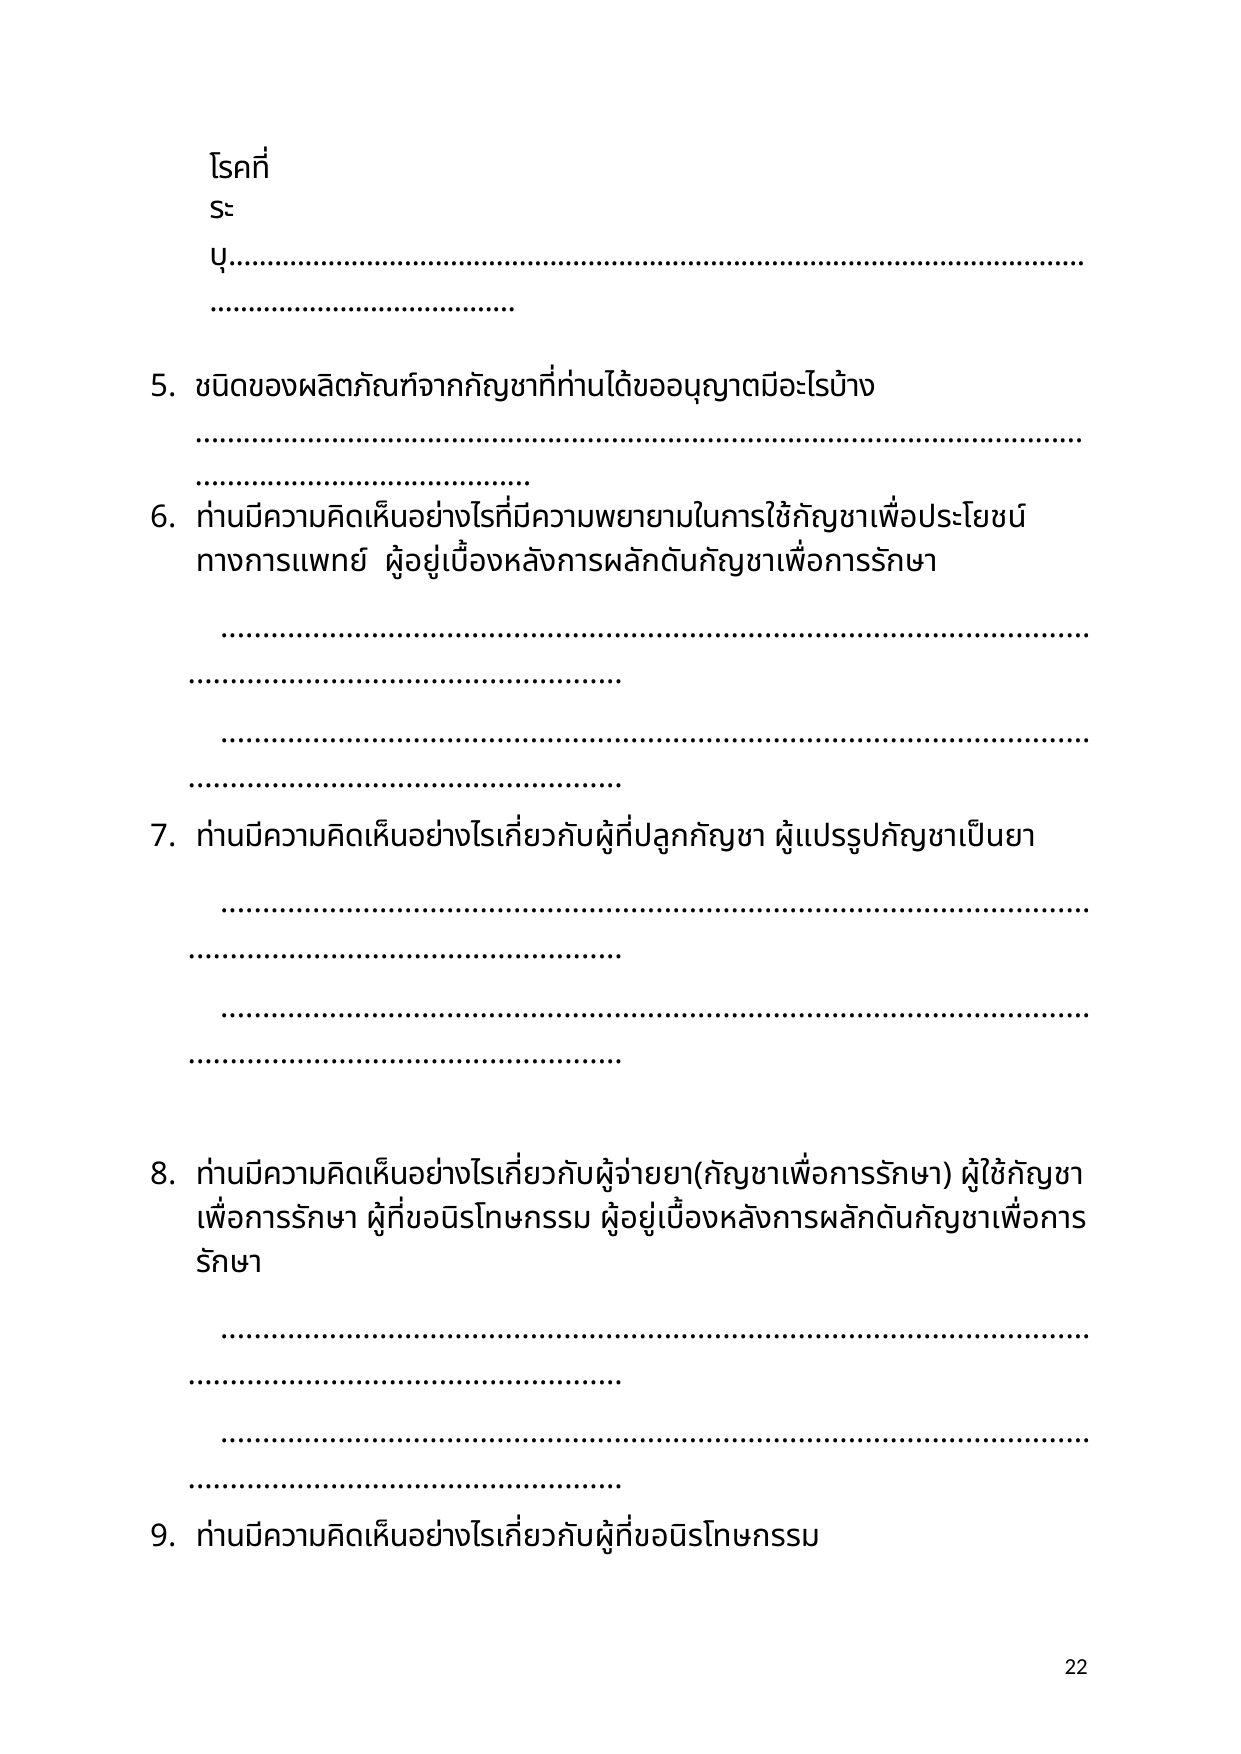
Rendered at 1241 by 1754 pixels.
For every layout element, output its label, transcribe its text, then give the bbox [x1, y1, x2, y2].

list ท่านมีความคิดเห็นอย่างไรที่มีความพยายามในการใช้กัญชาเพื่อประโยชน์ทางการแพทย์ ผู้อยู่เบื้องหลังการผลักดันกัญชาเพื่อการรักษา [150, 494, 1090, 584]
text โรคที่ระบุ........................................................................................................................................................ [209, 150, 1090, 320]
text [187, 1409, 1090, 1498]
list ชนิดของผลิตภัณฑ์จากกัญชาที่ท่านได้ขออนุญาตมีอะไรบ้าง [150, 363, 1090, 409]
list ท่านมีความคิดเห็นอย่างไรเกี่ยวกับผู้จ่ายยา(กัญชาเพื่อการรักษา) ผู้ใช้กัญชาเพื่อการรักษา ผู้ที่ขอนิรโทษกรรม ผู้อยู่เบื้องหลังการผลักดันกัญชาเพื่อการรักษา [150, 1151, 1090, 1285]
list ……………………………………………………………………………………………………………………………………… [194, 409, 1090, 494]
list ท่านมีความคิดเห็นอย่างไรเกี่ยวกับผู้ที่ขอนิรโทษกรรม [150, 1513, 1090, 1559]
list ท่านมีความคิดเห็นอย่างไรเกี่ยวกับผู้ที่ปลูกกัญชา ผู้แปรรูปกัญชาเป็นยา [150, 813, 1090, 859]
